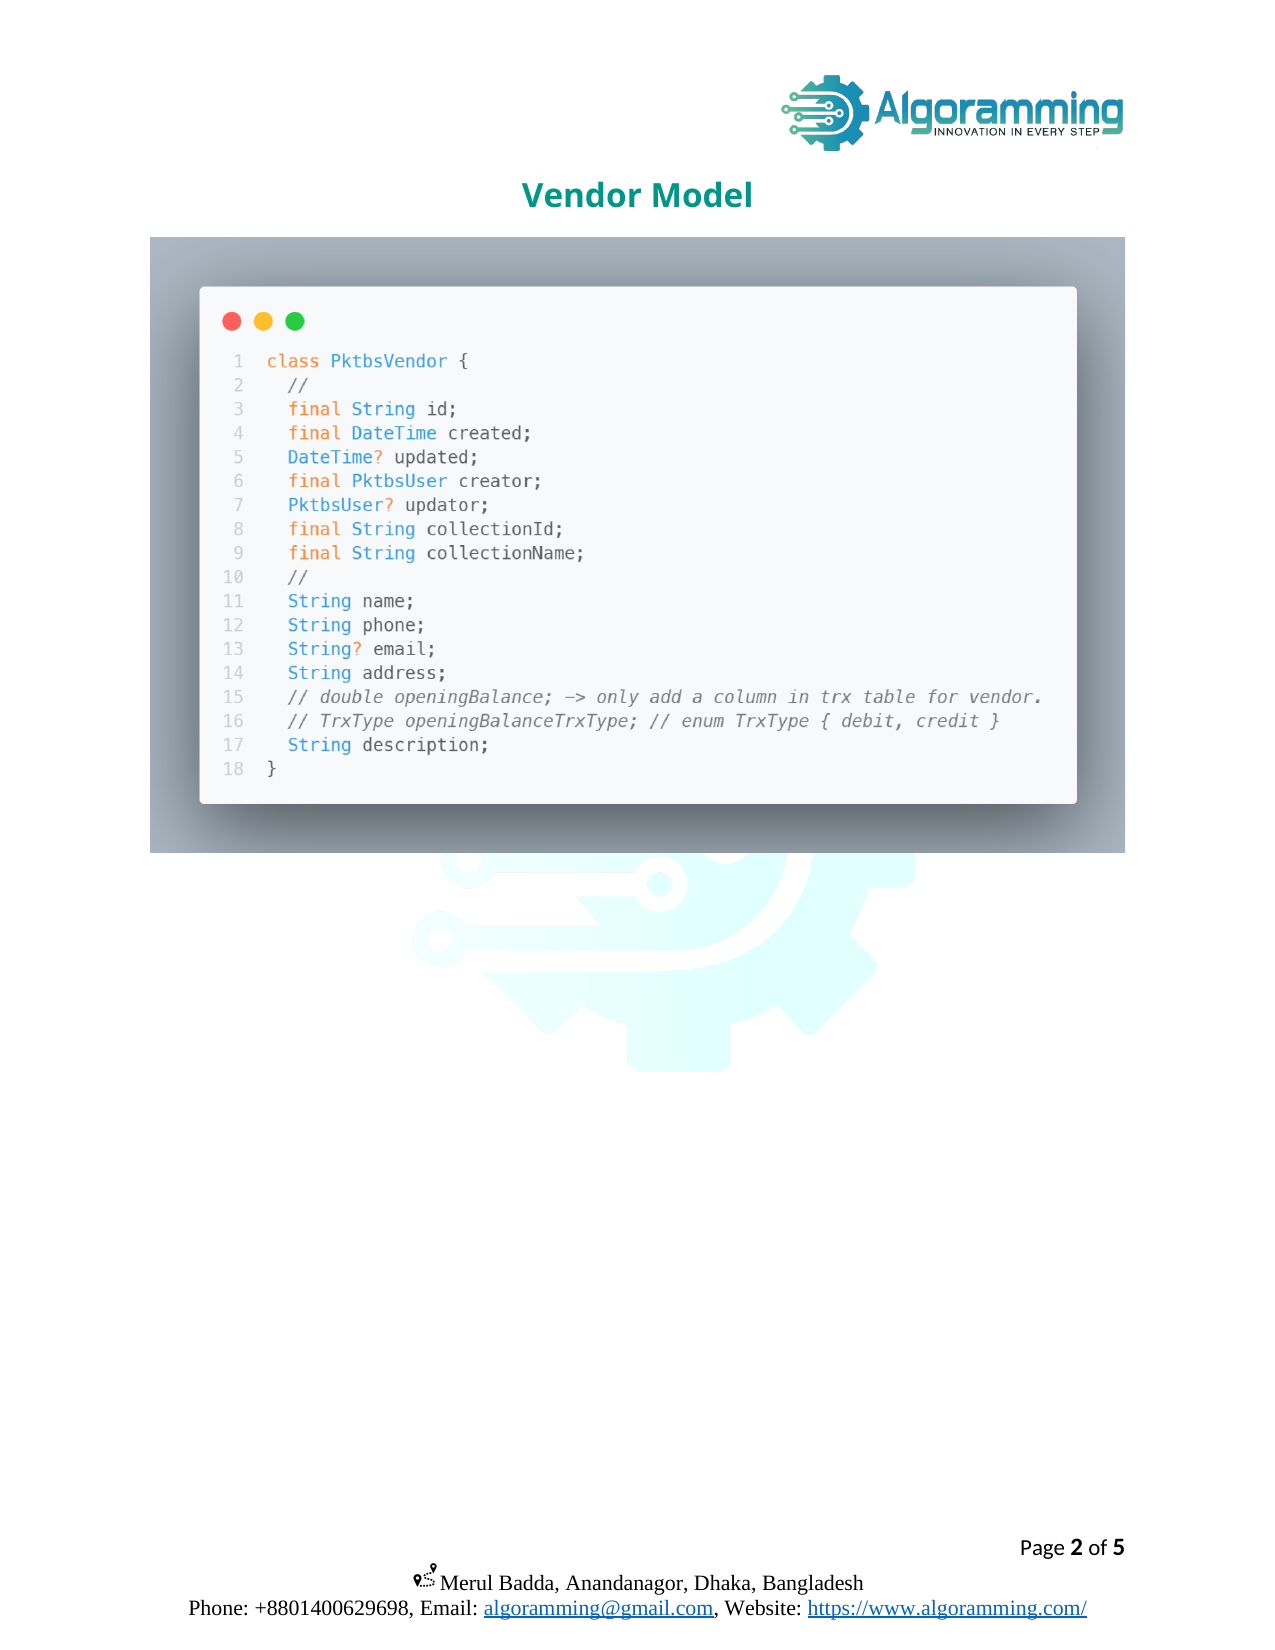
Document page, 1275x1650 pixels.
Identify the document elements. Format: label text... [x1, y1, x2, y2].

picture [410, 1561, 440, 1590]
picture [780, 75, 1125, 152]
picture [150, 237, 1125, 853]
text Vendor Model [150, 172, 1125, 217]
